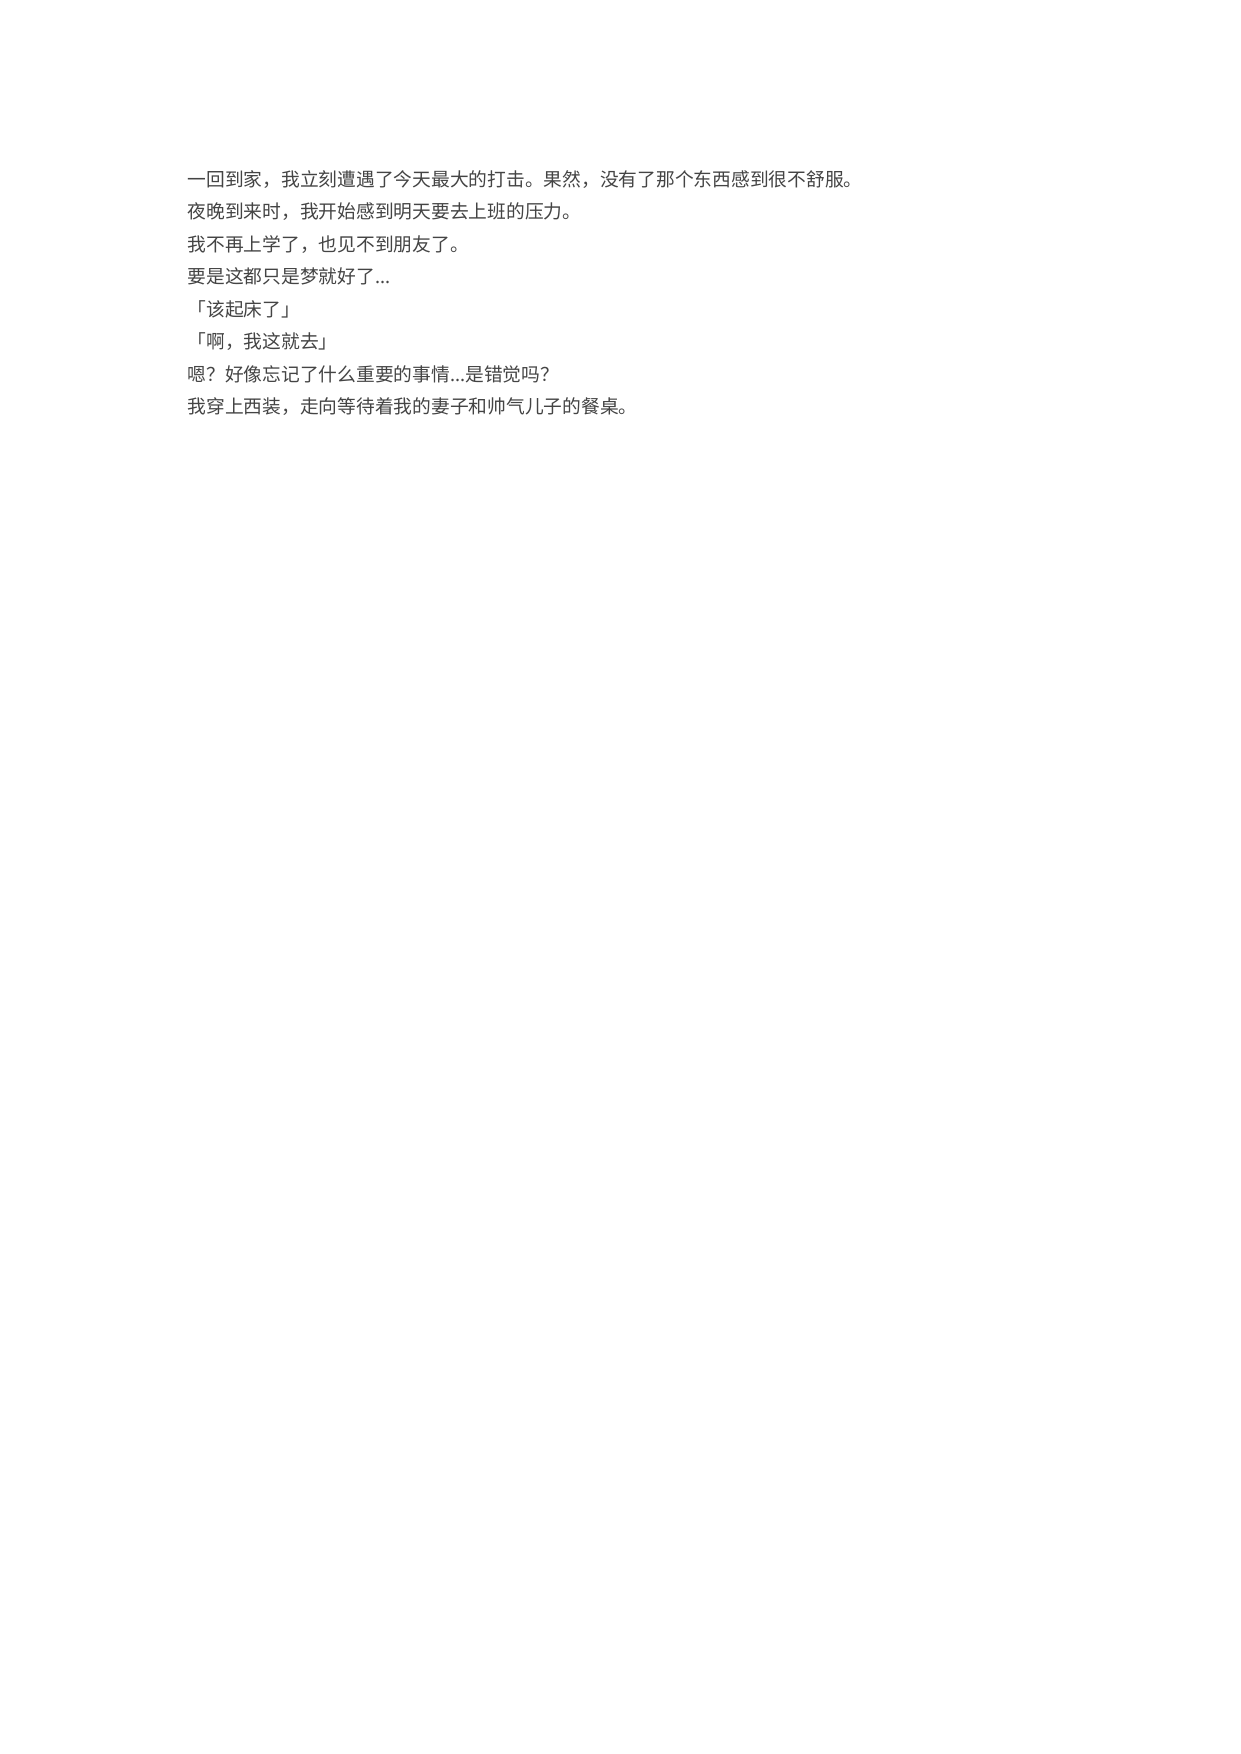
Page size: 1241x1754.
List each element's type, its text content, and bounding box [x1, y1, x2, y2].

text 「该起床了」 [187, 292, 1053, 324]
text 一回到家，我立刻遭遇了今天最大的打击。果然，没有了那个东西感到很不舒服。 [187, 162, 1053, 194]
text 夜晚到来时，我开始感到明天要去上班的压力。 [187, 194, 1053, 227]
text 嗯？好像忘记了什么重要的事情...是错觉吗？ [187, 357, 1053, 389]
text 「啊，我这就去」 [187, 324, 1053, 357]
text 我不再上学了，也见不到朋友了。 [187, 227, 1053, 259]
text 我穿上西装，走向等待着我的妻子和帅气儿子的餐桌。 [187, 389, 1053, 422]
text 要是这都只是梦就好了... [187, 259, 1053, 292]
